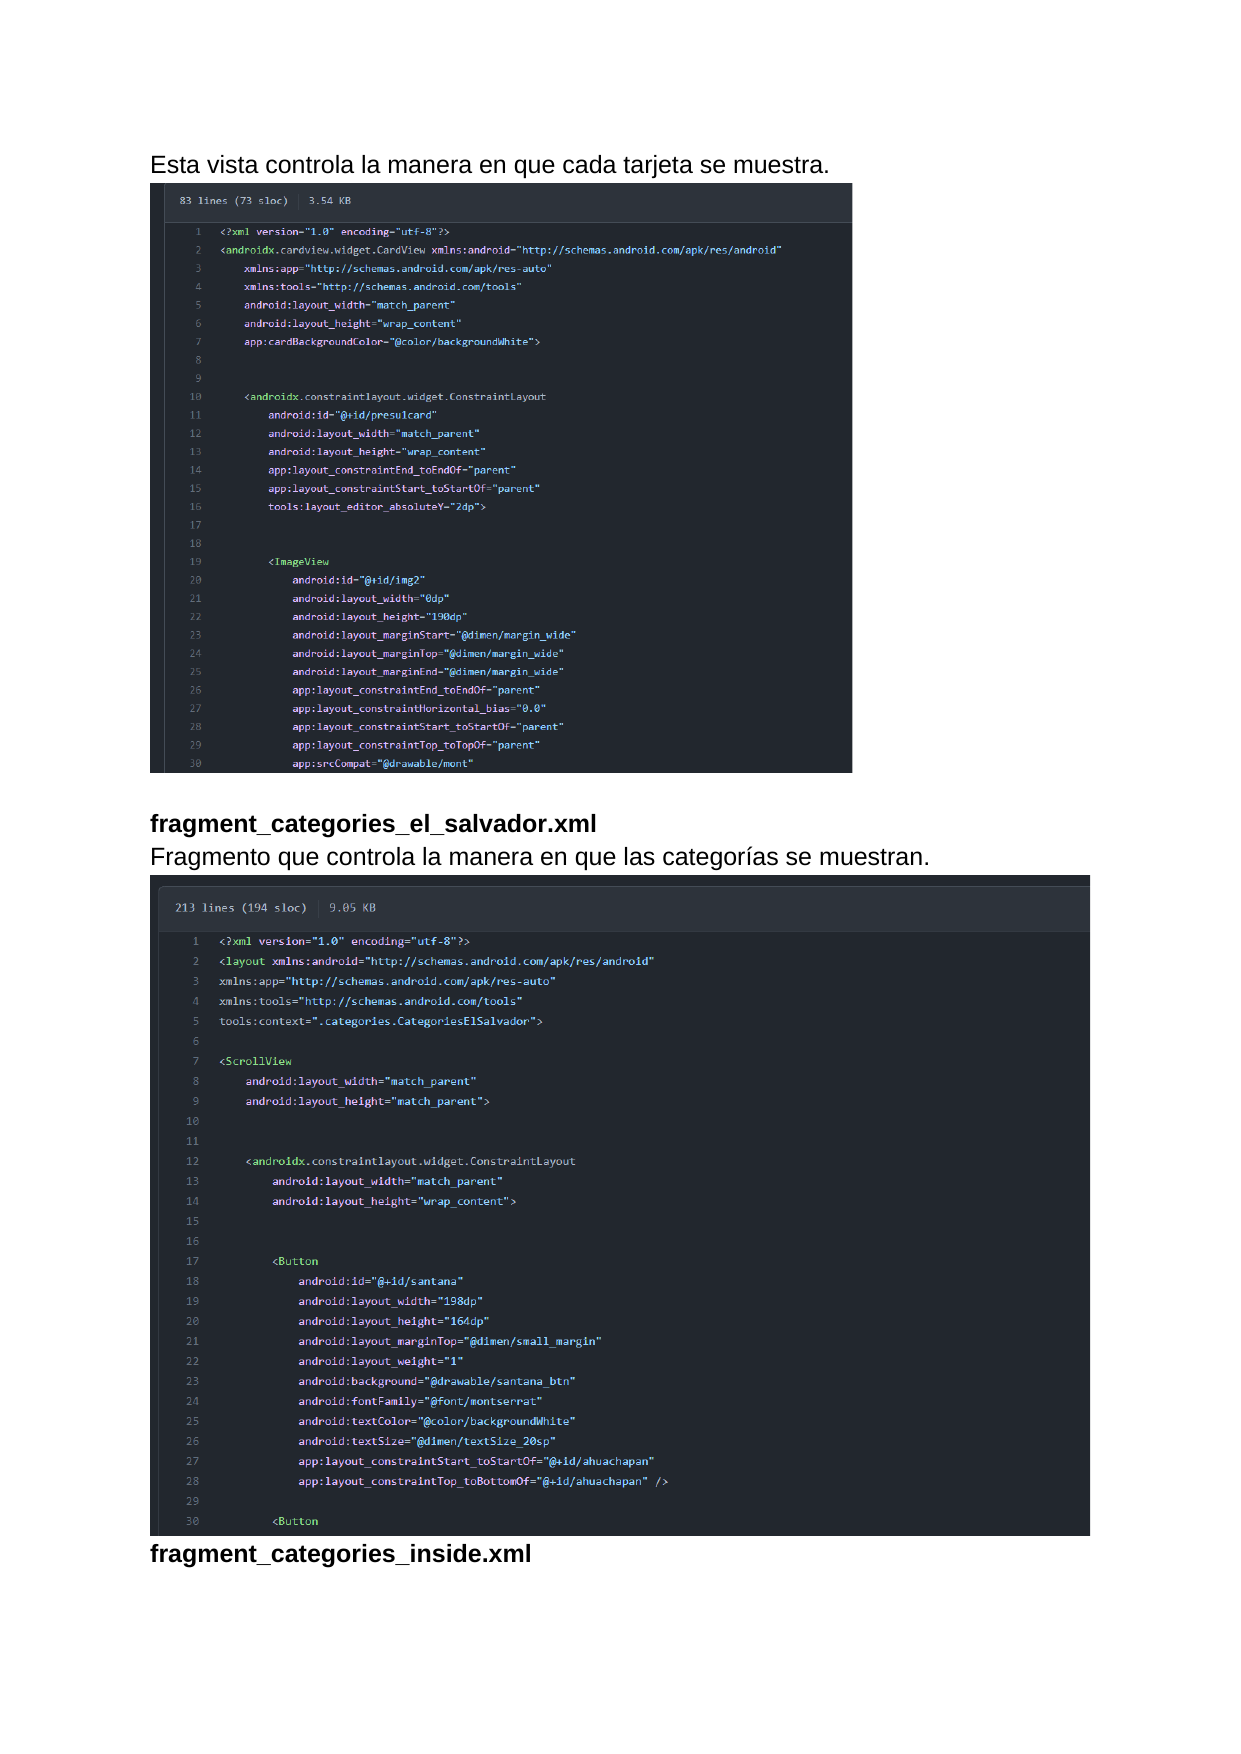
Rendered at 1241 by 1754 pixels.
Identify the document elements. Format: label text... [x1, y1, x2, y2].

text Fragmento que controla la manera en que las categorías se muestran. [150, 842, 1090, 871]
picture [150, 875, 1091, 1536]
text fragment_categories_inside.xml [150, 1539, 1090, 1568]
picture [150, 183, 853, 773]
text fragment_categories_el_salvador.xml [150, 809, 1090, 838]
text Esta vista controla la manera en que cada tarjeta se muestra. [150, 150, 1090, 179]
